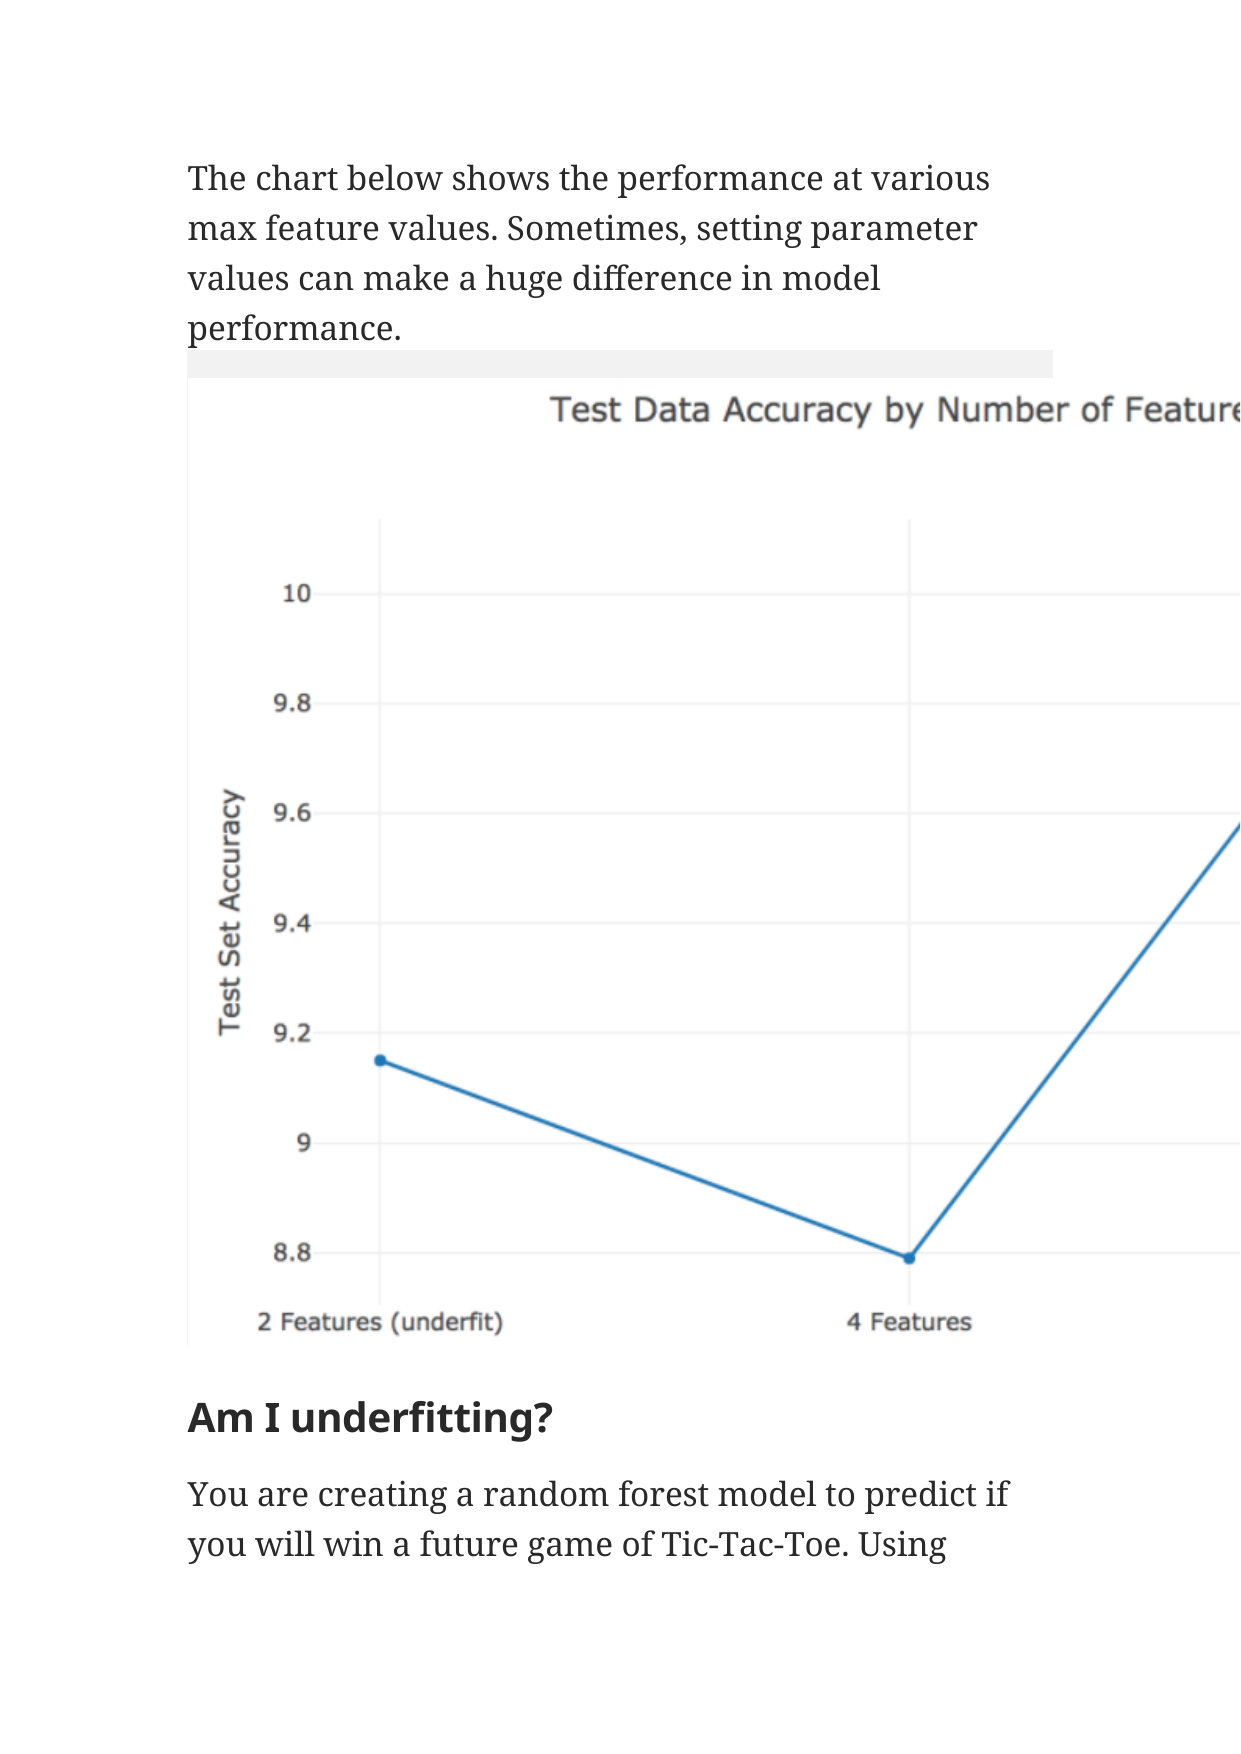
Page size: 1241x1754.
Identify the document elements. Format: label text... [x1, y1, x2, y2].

text Am I underfitting? [187, 1389, 1053, 1444]
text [187, 1466, 1053, 1566]
picture [187, 378, 1241, 1346]
text The chart below shows the performance at various max feature values. Sometimes, setting parameter values can make a huge difference in model performance. [187, 150, 1053, 350]
